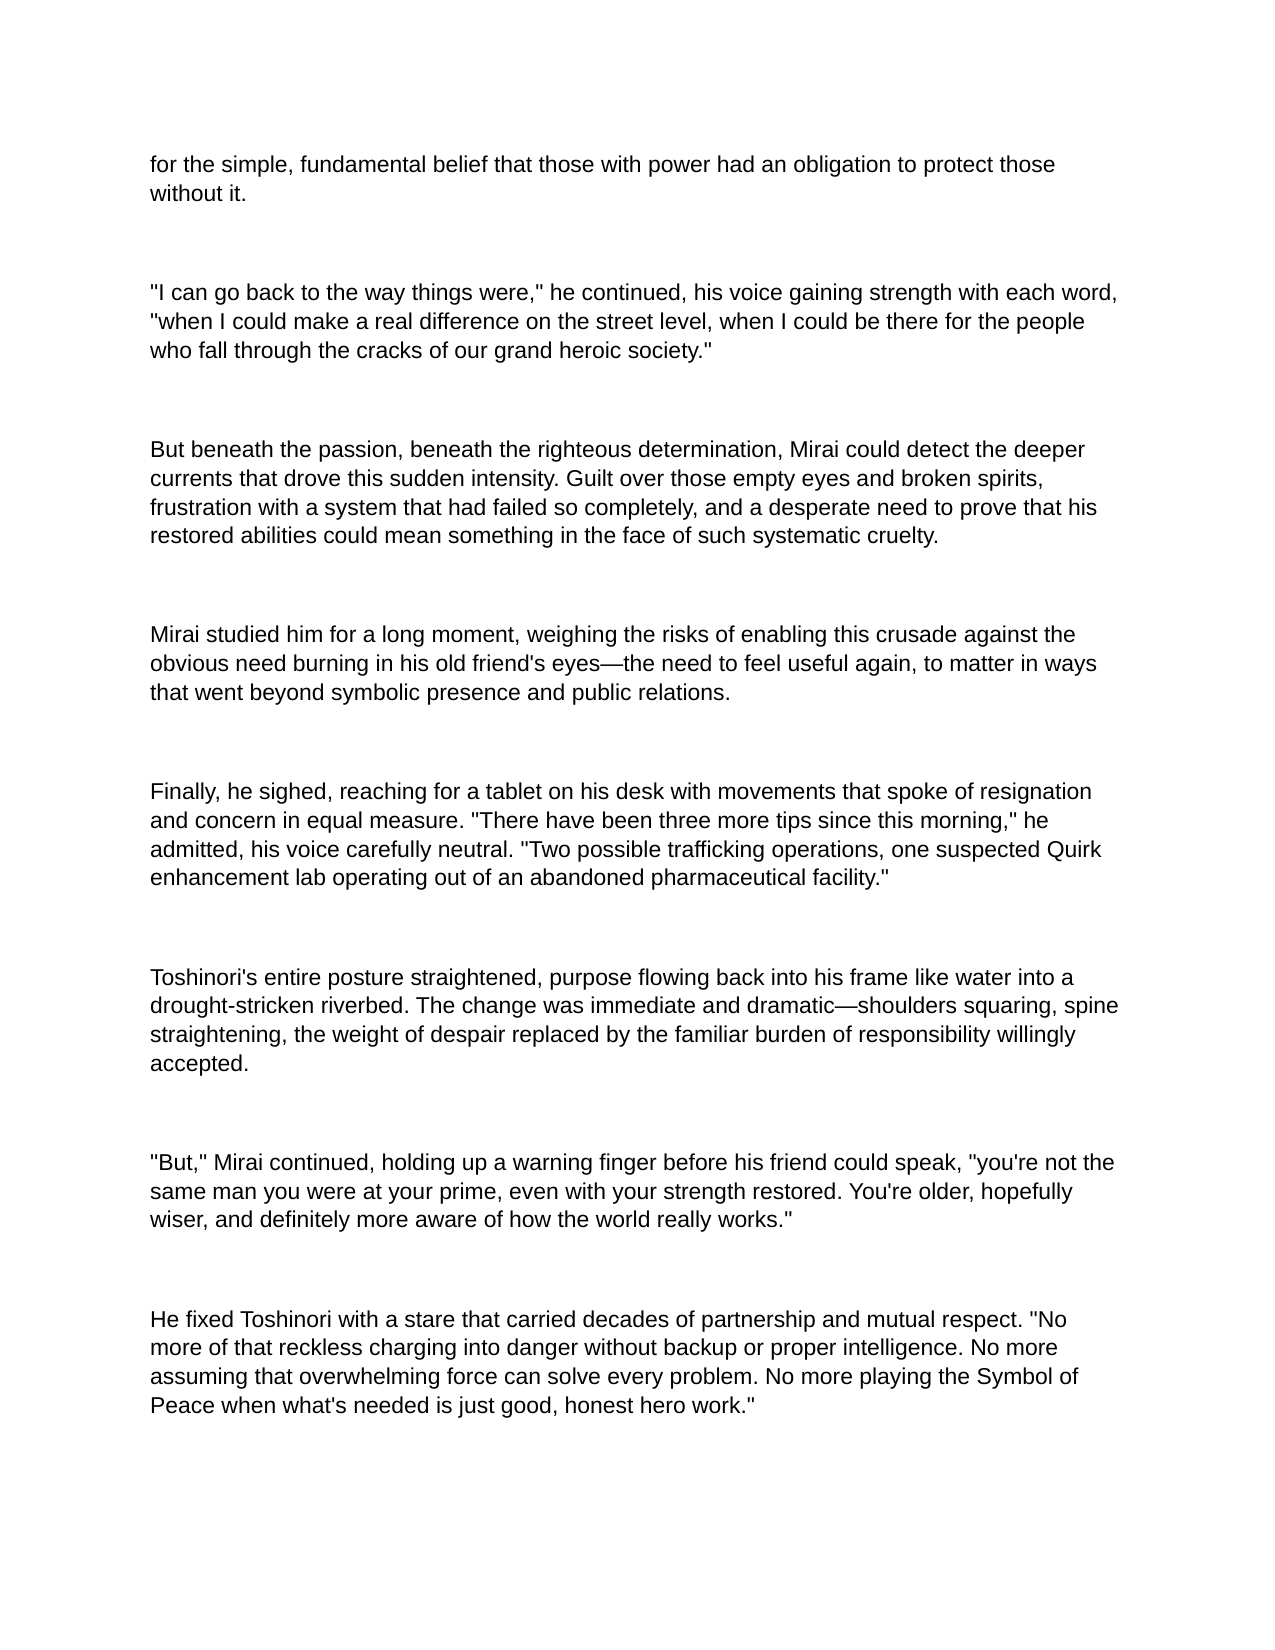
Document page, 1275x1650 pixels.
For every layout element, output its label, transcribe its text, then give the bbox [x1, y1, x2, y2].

text "But," Mirai continued, holding up a warning finger before his friend could speak, "you're not the same man you were at your prime, even with your strength restored. You're older, hopefully wiser, and definitely more aware of how the world really works." [150, 1147, 1125, 1234]
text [150, 150, 1125, 207]
text Finally, he sighed, reaching for a tablet on his desk with movements that spoke of resignation and concern in equal measure. "There have been three more tips since this morning," he admitted, his voice carefully neutral. "Two possible trafficking operations, one suspected Quirk enhancement lab operating out of an abandoned pharmaceutical facility." [150, 777, 1125, 892]
text "I can go back to the way things were," he continued, his voice gaining strength with each word, "when I could make a real difference on the street level, when I could be there for the people who fall through the cracks of our grand heroic society." [150, 278, 1125, 364]
text Mirai studied him for a long moment, weighing the risks of enabling this crusade against the obvious need burning in his old friend's eyes—the need to feel useful again, to matter in ways that went beyond symbolic presence and public relations. [150, 620, 1125, 706]
text He fixed Toshinori with a stare that carried decades of partnership and mutual respect. "No more of that reckless charging into danger without backup or proper intelligence. No more assuming that overwhelming force can solve every problem. No more playing the Symbol of Peace when what's needed is just good, honest hero work." [150, 1304, 1125, 1419]
text But beneath the passion, beneath the righteous determination, Mirai could detect the deeper currents that drove this sudden intensity. Guilt over those empty eyes and broken spirits, frustration with a system that had failed so completely, and a desperate need to prove that his restored abilities could mean something in the face of such systematic cruelty. [150, 434, 1125, 549]
text Toshinori's entire posture straightened, purpose flowing back into his frame like water into a drought-stricken riverbed. The change was immediate and dramatic—shoulders squaring, spine straightening, the weight of despair replaced by the familiar burden of responsibility willingly accepted. [150, 962, 1125, 1077]
